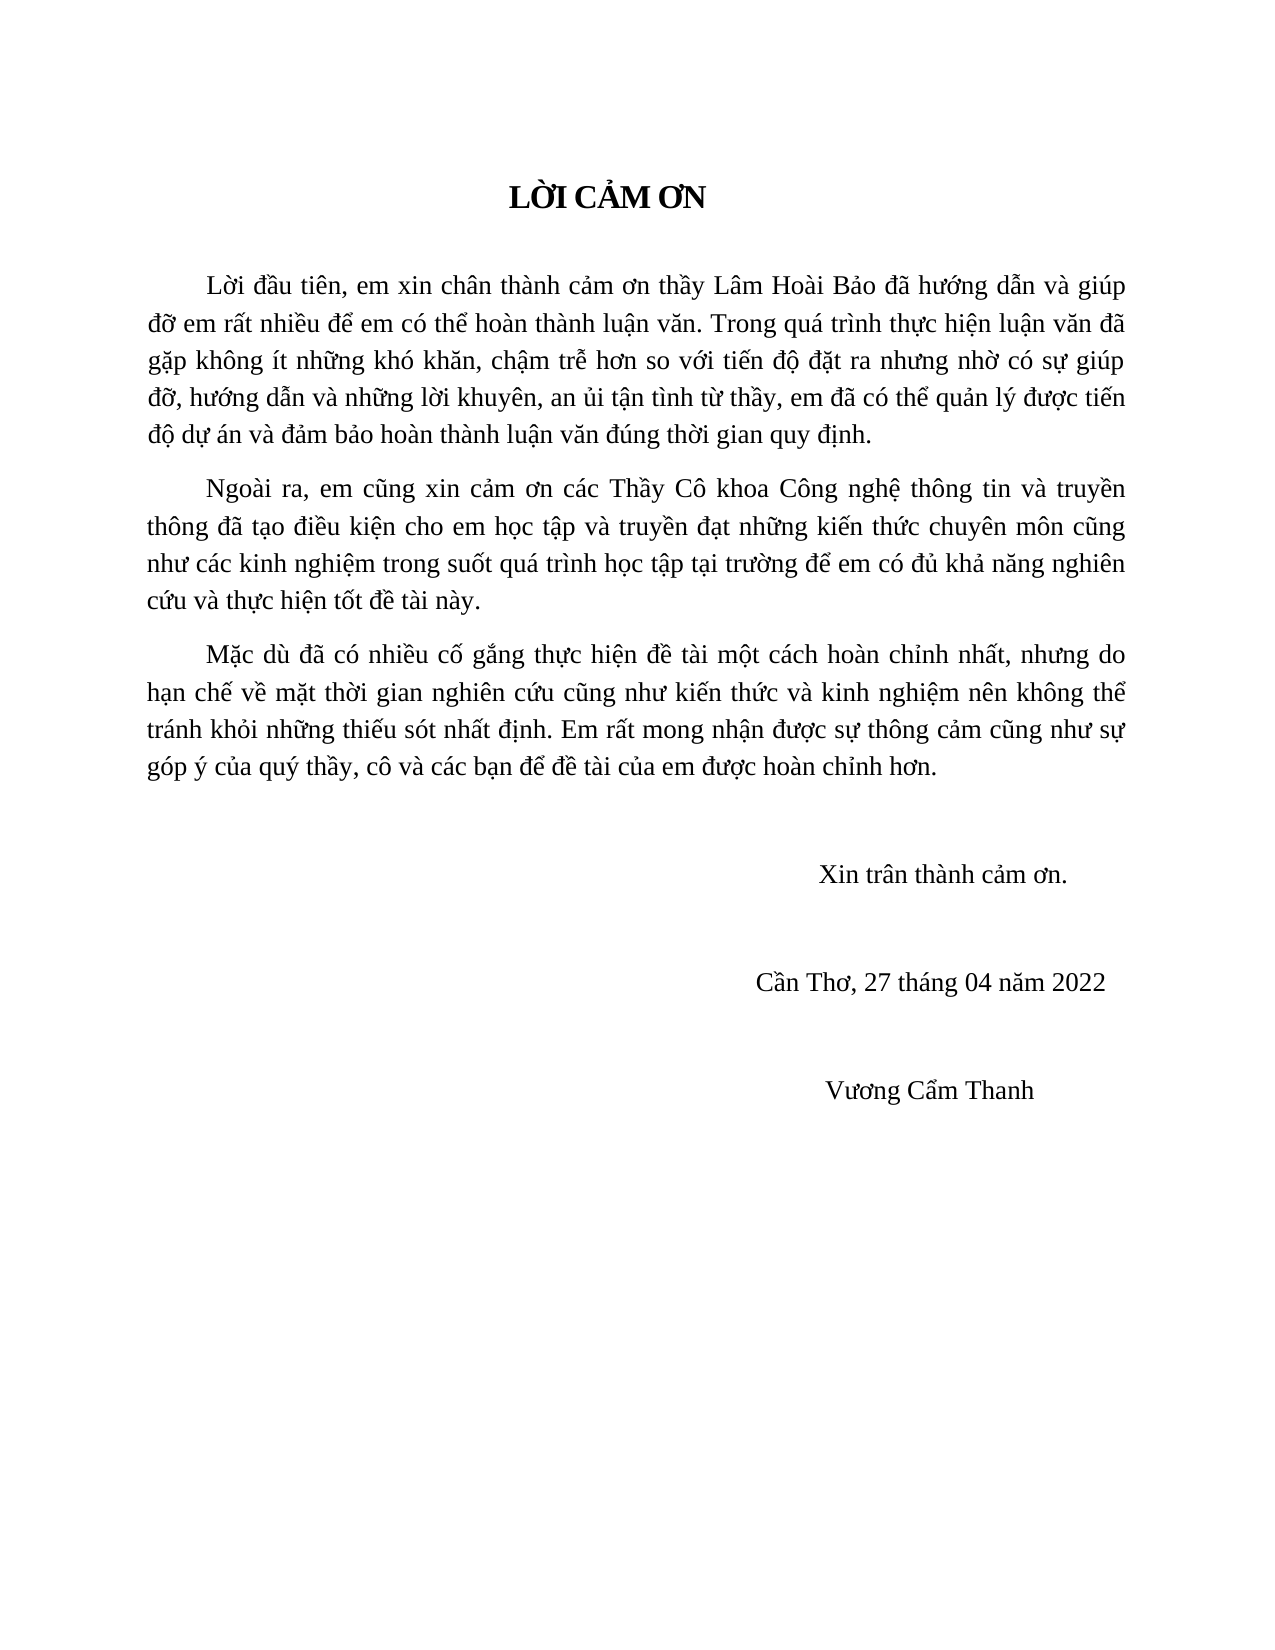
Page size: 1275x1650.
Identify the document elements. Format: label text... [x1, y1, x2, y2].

text Xin trân thành cảm ơn. [147, 858, 1068, 889]
title LỜI CẢM ƠN [89, 177, 1127, 216]
text Cần Thơ, 27 tháng 04 năm 2022 [148, 966, 1106, 997]
text Vương Cẩm Thanh [148, 1074, 1106, 1105]
text Lời đầu tiên, em xin chân thành cảm ơn thầy Lâm Hoài Bảo đã hướng dẫn và giúp đỡ em rất nhiều để em có thể hoàn thành luận văn. Trong quá trình thực hiện luận văn đã gặp không ít những khó khăn, chậm trễ hơn so với tiến độ đặt ra nhưng nhờ có sự giúp đỡ, hướng dẫn và những lời khuyên, an ủi tận tình từ thầy, em đã có thể quản lý được tiến độ dự án và đảm bảo hoàn thành luận văn đúng thời gian quy định. [148, 269, 1127, 450]
text Ngoài ra, em cũng xin cảm ơn các Thầy Cô khoa Công nghệ thông tin và truyền thông đã tạo điều kiện cho em học tập và truyền đạt những kiến thức chuyên môn cũng như các kinh nghiệm trong suốt quá trình học tập tại trường để em có đủ khả năng nghiên cứu và thực hiện tốt đề tài này. [147, 473, 1127, 616]
text Mặc dù đã có nhiều cố gắng thực hiện đề tài một cách hoàn chỉnh nhất, nhưng do hạn chế về mặt thời gian nghiên cứu cũng như kiến thức và kinh nghiệm nên không thể tránh khỏi những thiếu sót nhất định. Em rất mong nhận được sự thông cảm cũng như sự góp ý của quý thầy, cô và các bạn để đề tài của em được hoàn chỉnh hơn. [147, 638, 1127, 781]
